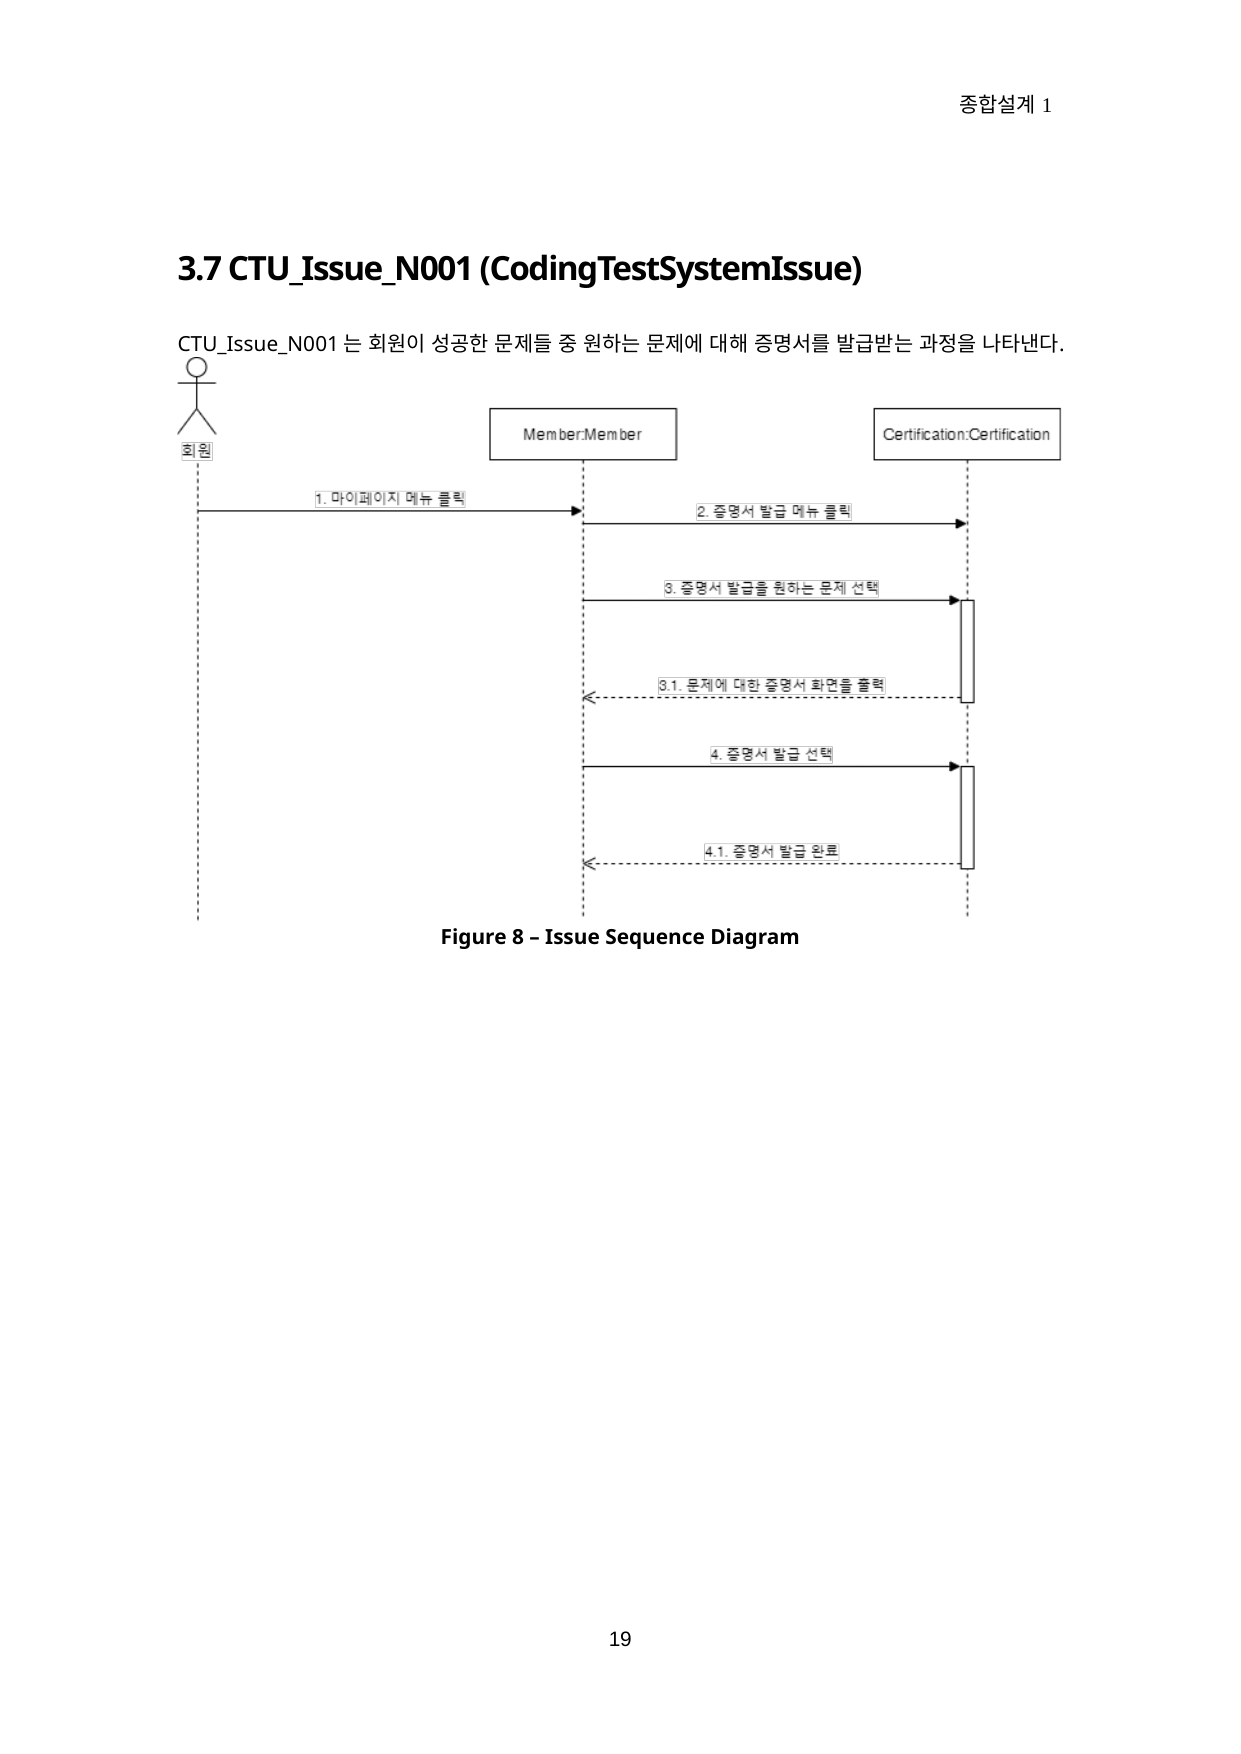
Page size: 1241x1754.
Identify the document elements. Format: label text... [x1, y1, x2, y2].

picture [177, 357, 1062, 922]
text Figure 8 – Issue Sequence Diagram [177, 922, 1063, 950]
text CTU_Issue_N001는 회원이 성공한 문제들 중 원하는 문제에 대해 증명서를 발급받는 과정을 나타낸다. [177, 327, 1063, 357]
subtitle 3.7 CTU_Issue_N001 (CodingTestSystemIssue) [177, 244, 959, 290]
